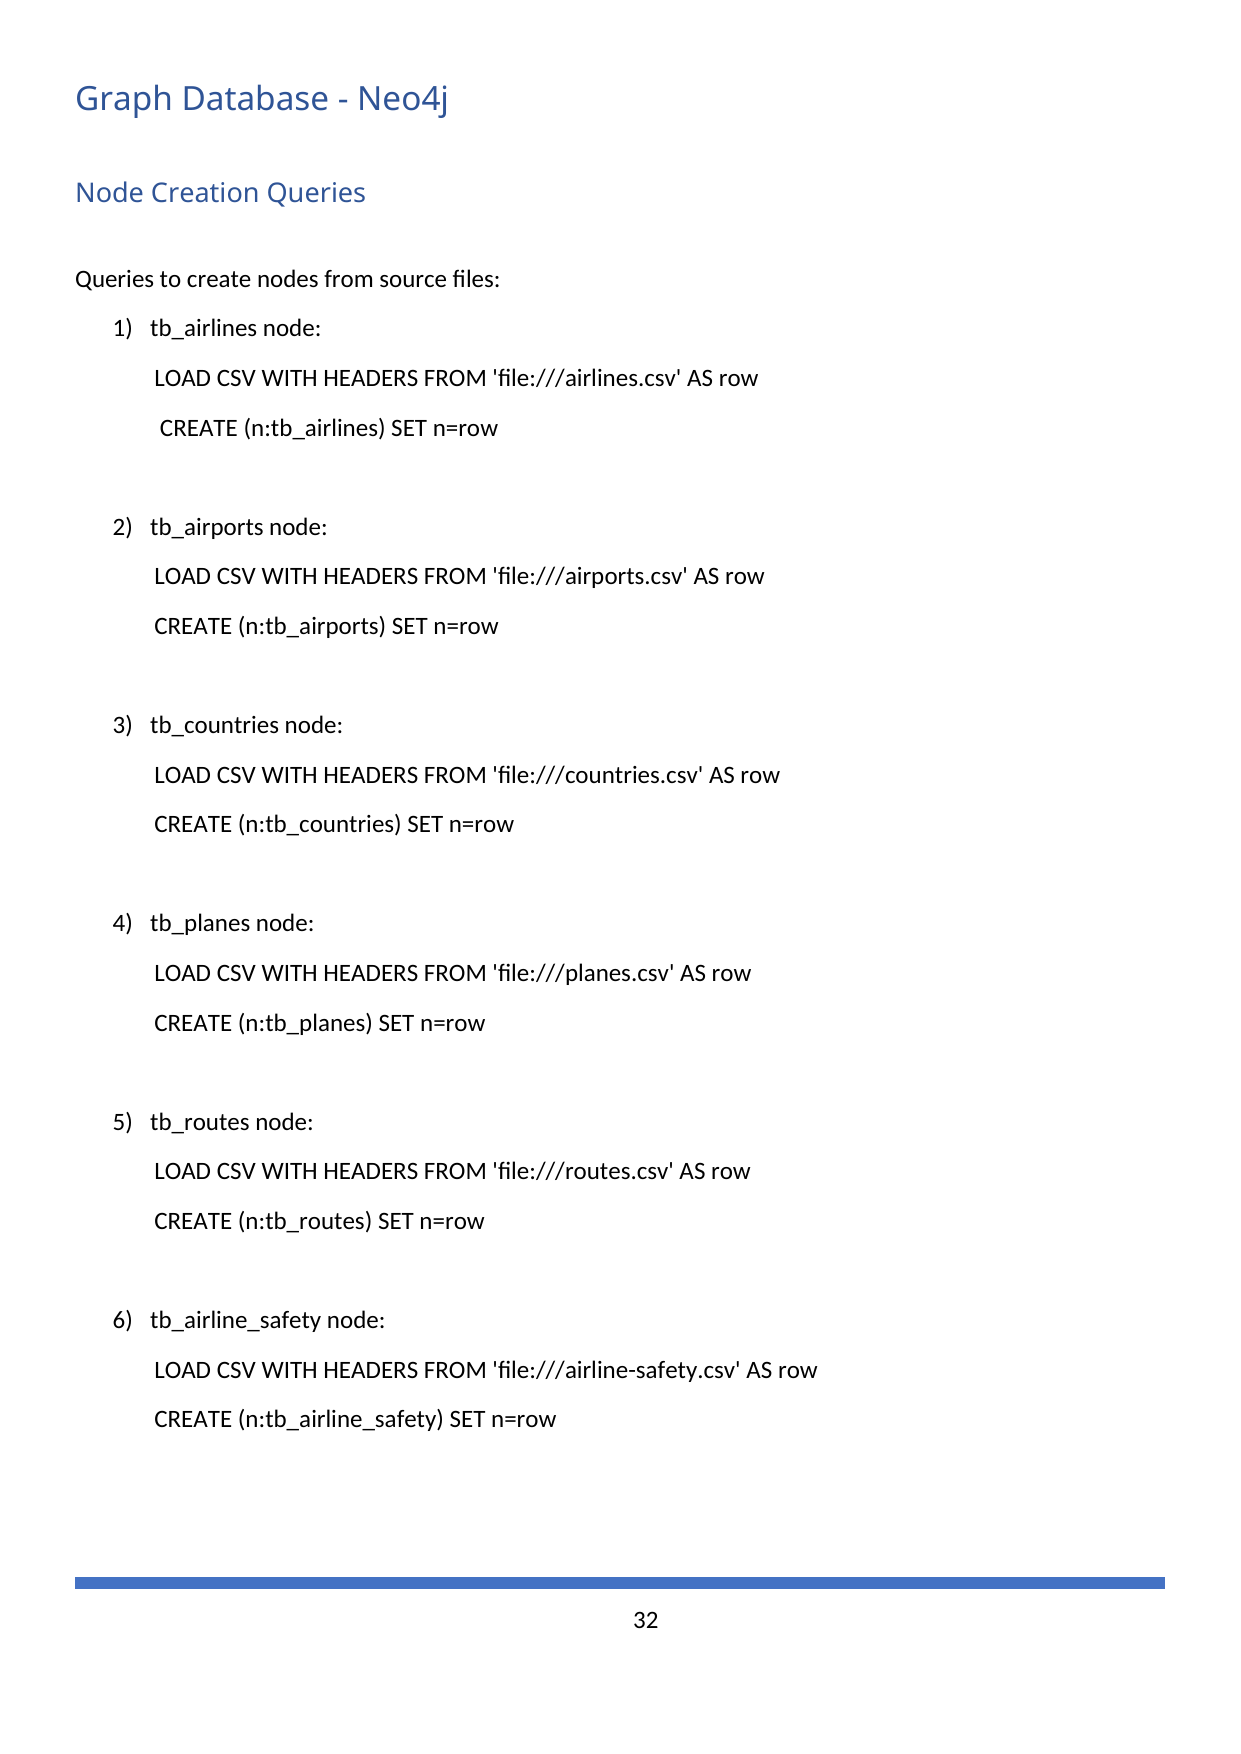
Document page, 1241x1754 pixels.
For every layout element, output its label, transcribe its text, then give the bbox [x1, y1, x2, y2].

text LOAD CSV WITH HEADERS FROM 'file:///routes.csv' AS row [75, 1155, 1165, 1186]
subtitle Node Creation Queries [75, 173, 1165, 210]
text LOAD CSV WITH HEADERS FROM 'file:///planes.csv' AS row [75, 957, 1165, 988]
list tb_planes node: [112, 907, 1165, 938]
list tb_countries node: [112, 709, 1165, 740]
text CREATE (n:tb_airline_safety) SET n=row [75, 1403, 1165, 1434]
list tb_airlines node: [112, 312, 1165, 343]
subtitle Graph Database - Neo4j [75, 75, 1165, 120]
text CREATE (n:tb_planes) SET n=row [75, 1007, 1165, 1037]
text LOAD CSV WITH HEADERS FROM 'file:///airlines.csv' AS row [75, 362, 1165, 393]
text LOAD CSV WITH HEADERS FROM 'file:///countries.csv' AS row [75, 759, 1165, 789]
list tb_airports node: [112, 511, 1165, 541]
text Queries to create nodes from source files: [75, 263, 1165, 293]
list tb_airline_safety node: [112, 1304, 1165, 1335]
text CREATE (n:tb_countries) SET n=row [75, 808, 1165, 839]
list tb_routes node: [112, 1106, 1165, 1136]
text CREATE (n:tb_airlines) SET n=row [75, 412, 1165, 442]
text CREATE (n:tb_airports) SET n=row [75, 610, 1165, 641]
text LOAD CSV WITH HEADERS FROM 'file:///airports.csv' AS row [75, 560, 1165, 591]
text CREATE (n:tb_routes) SET n=row [75, 1205, 1165, 1236]
text LOAD CSV WITH HEADERS FROM 'file:///airline-safety.csv' AS row [75, 1354, 1165, 1384]
